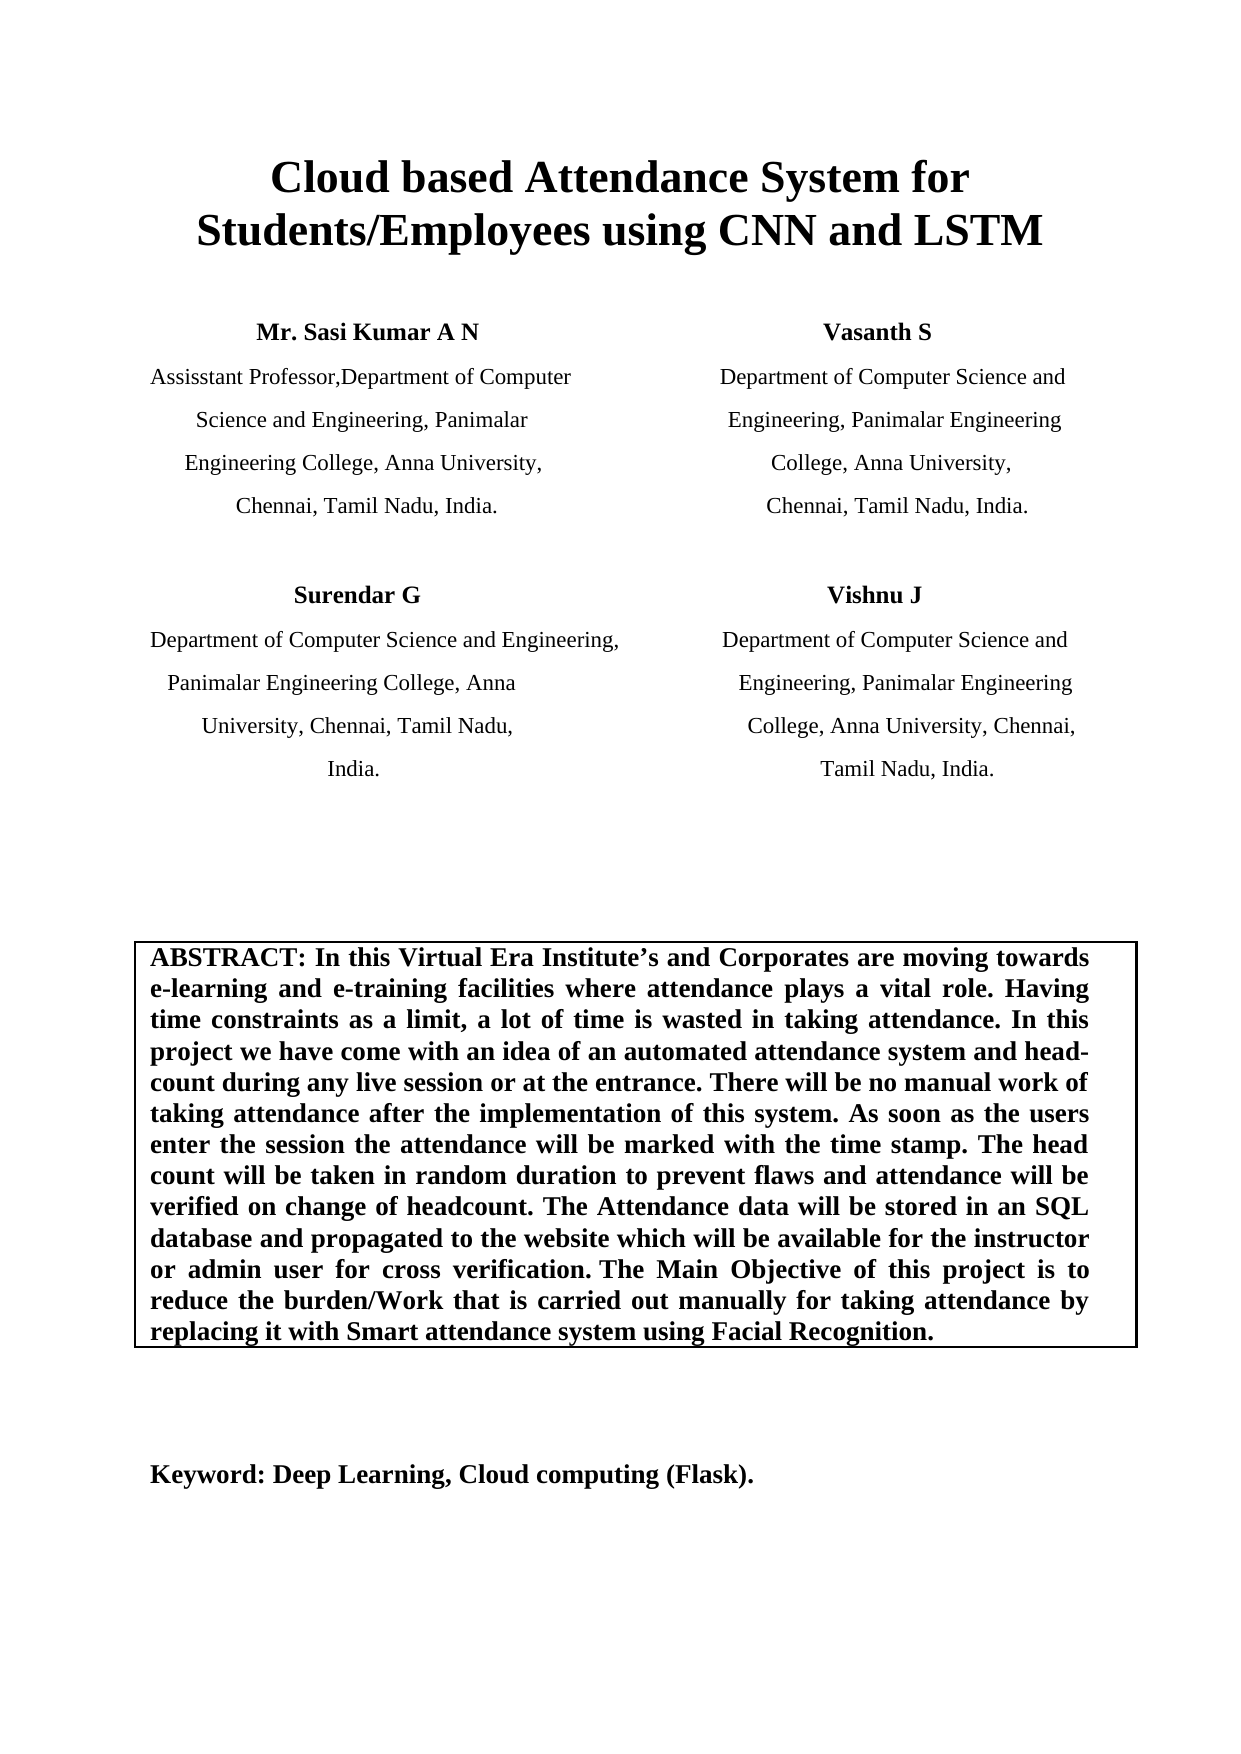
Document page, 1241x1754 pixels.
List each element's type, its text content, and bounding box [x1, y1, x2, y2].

text Panimalar Engineering College, Anna Engineering, Panimalar Engineering [150, 669, 1090, 695]
text ABSTRACT: In this Virtual Era Institute’s and Corporates are moving towards e-learning and e-training facilities where attendance plays a vital role. Having time constraints as a limit, a lot of time is wasted in taking attendance. In this project we have come with an idea of an automated attendance system and head-count during any live session or at the entrance. There will be no manual work of taking attendance after the implementation of this system. As soon as the users enter the session the attendance will be marked with the time stamp. The head count will be taken in random duration to prevent flaws and attendance will be verified on change of headcount. The Attendance data will be stored in an SQL database and propagated to the website which will be available for the instructor or admin user for cross verification. The Main Objective of this project is to reduce the burden/Work that is carried out manually for taking attendance by replacing it with Smart attendance system using Facial Recognition. [150, 943, 1090, 1346]
text Chennai, Tamil Nadu, India. Chennai, Tamil Nadu, India. [150, 492, 1090, 518]
text Assisstant Professor,Department of Computer Department of Computer Science and [150, 363, 1090, 389]
text University, Chennai, Tamil Nadu, College, Anna University, Chennai, [150, 712, 1090, 738]
text Department of Computer Science and Engineering, Department of Computer Science and [150, 626, 1090, 652]
text Engineering College, Anna University, College, Anna University, [150, 449, 1090, 475]
text India. Tamil Nadu, India. [150, 755, 1090, 781]
text Cloud based Attendance System for Students/Employees using CNN and LSTM [150, 150, 1090, 255]
text Surendar G Vishnu J [150, 580, 1090, 609]
text Mr. Sasi Kumar A N Vasanth S [150, 317, 1090, 346]
text Keyword: Deep Learning, Cloud computing (Flask). [150, 1458, 1090, 1490]
text Science and Engineering, Panimalar Engineering, Panimalar Engineering [150, 406, 1090, 432]
